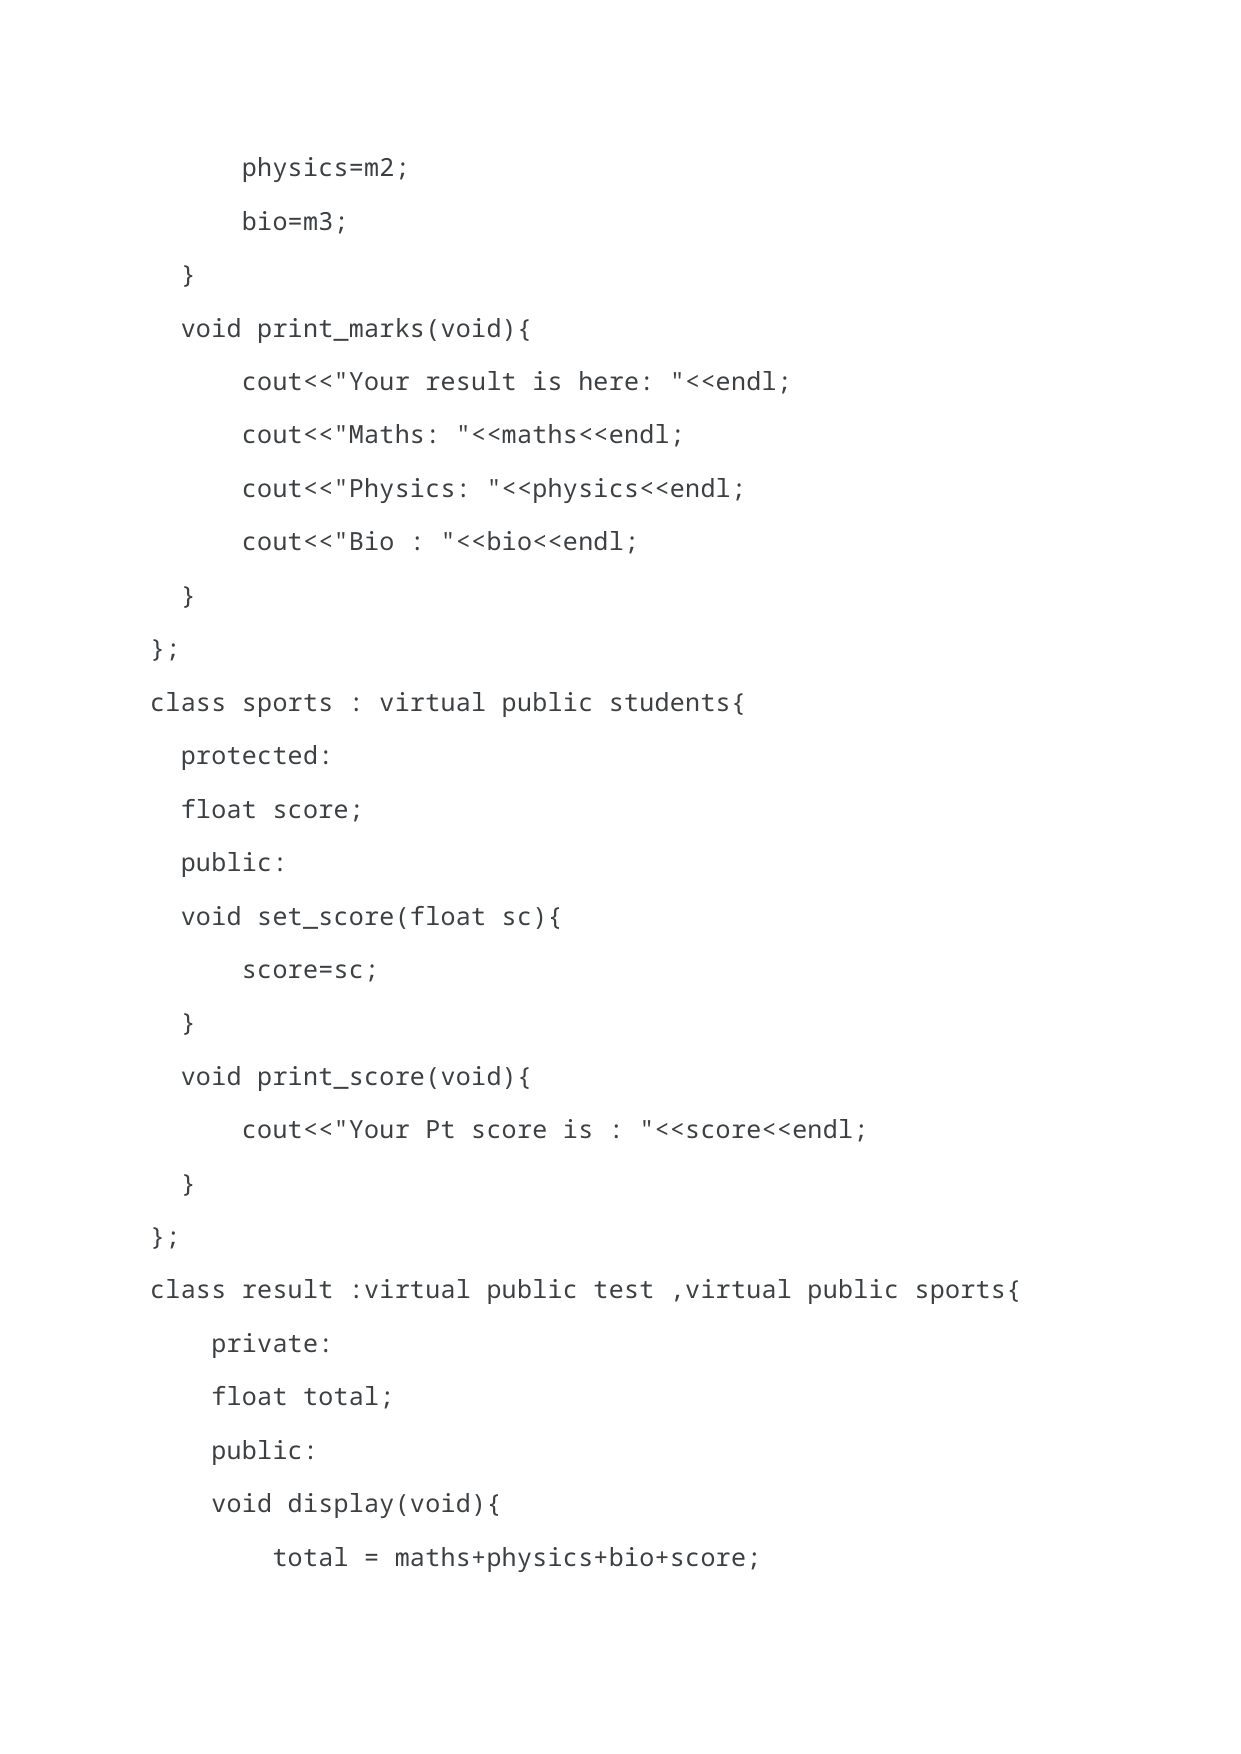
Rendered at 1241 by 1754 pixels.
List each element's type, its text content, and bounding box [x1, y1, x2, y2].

text }; [150, 1219, 1090, 1253]
text class result :virtual public test ,virtual public sports{ [150, 1272, 1090, 1306]
text class sports : virtual public students{ [150, 684, 1090, 718]
text cout<<"Your Pt score is : "<<score<<endl; [150, 1112, 1090, 1146]
text void set_score(float sc){ [150, 898, 1090, 932]
text total = maths+physics+bio+score; [150, 1539, 1090, 1573]
text void print_score(void){ [150, 1058, 1090, 1092]
text float score; [150, 791, 1090, 825]
text score=sc; [150, 952, 1090, 986]
text physics=m2; [150, 150, 1090, 184]
text protected: [150, 738, 1090, 772]
text float total; [150, 1379, 1090, 1413]
text void print_marks(void){ [150, 310, 1090, 344]
text public: [150, 845, 1090, 879]
text cout<<"Your result is here: "<<endl; [150, 364, 1090, 398]
text } [150, 257, 1090, 291]
text bio=m3; [150, 203, 1090, 237]
text void display(void){ [150, 1486, 1090, 1520]
text public: [150, 1432, 1090, 1467]
text cout<<"Physics: "<<physics<<endl; [150, 471, 1090, 505]
text } [150, 577, 1090, 612]
text }; [150, 631, 1090, 665]
text } [150, 1165, 1090, 1199]
text private: [150, 1326, 1090, 1360]
text cout<<"Bio : "<<bio<<endl; [150, 524, 1090, 558]
text cout<<"Maths: "<<maths<<endl; [150, 417, 1090, 451]
text } [150, 1005, 1090, 1039]
